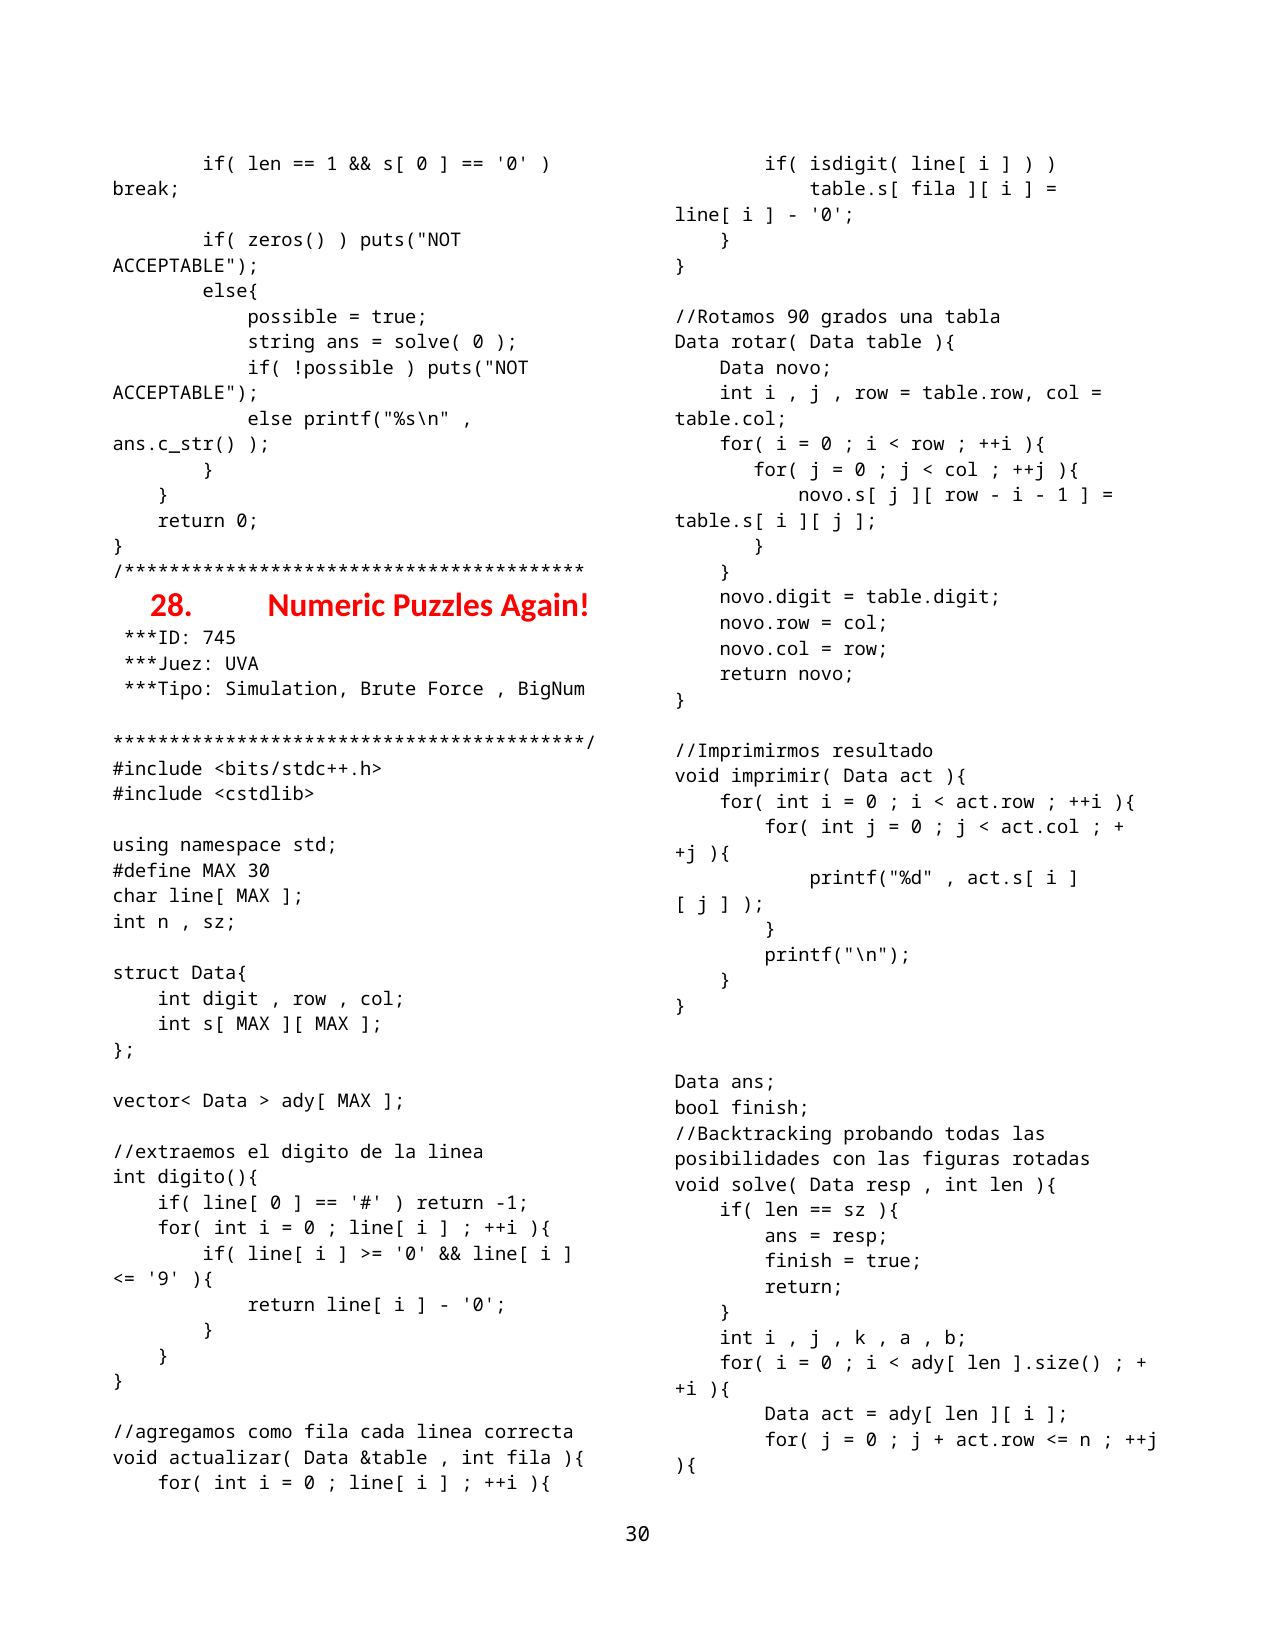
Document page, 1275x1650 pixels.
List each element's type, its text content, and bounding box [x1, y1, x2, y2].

text if( !possible ) puts("NOT ACCEPTABLE"); [112, 354, 601, 405]
text int digito(){ [112, 1163, 601, 1189]
text Data rotar( Data table ){ [674, 329, 1162, 354]
text if( line[ i ] >= '0' && line[ i ] <= '9' ){ [112, 1240, 601, 1291]
text ******************************************/ [112, 701, 601, 755]
text ans = resp; [674, 1222, 1162, 1247]
text return novo; [674, 660, 1162, 686]
text #include <bits/stdc++.h> [112, 755, 601, 781]
text Data ans; [674, 1069, 1162, 1094]
subtitle Numeric Puzzles Again! [150, 584, 601, 624]
text #define MAX 30 [112, 857, 601, 883]
text return 0; [112, 507, 601, 533]
text /***************************************** [112, 558, 601, 584]
text //Imprimirmos resultado [674, 737, 1162, 762]
text return line[ i ] - '0'; [112, 1291, 601, 1317]
text //Rotamos 90 grados una tabla [674, 303, 1162, 329]
text finish = true; [674, 1247, 1162, 1273]
text int digit , row , col; [112, 985, 601, 1010]
text } [674, 992, 1162, 1018]
text void imprimir( Data act ){ [674, 762, 1162, 788]
text printf("%d" , act.s[ i ][ j ] ); [674, 864, 1162, 916]
text } [674, 1298, 1162, 1324]
text for( int i = 0 ; i < act.row ; ++i ){ [674, 788, 1162, 813]
text } [112, 456, 601, 482]
text #include <cstdlib> [112, 781, 601, 806]
text } [674, 558, 1162, 584]
text if( zeros() ) puts("NOT ACCEPTABLE"); [112, 227, 601, 278]
text for( int i = 0 ; line[ i ] ; ++i ){ [112, 1214, 601, 1240]
text int i , j , row = table.row, col = table.col; [674, 380, 1162, 431]
text novo.digit = table.digit; [674, 584, 1162, 609]
text int s[ MAX ][ MAX ]; [112, 1010, 601, 1036]
text void solve( Data resp , int len ){ [674, 1171, 1162, 1196]
text novo.row = col; [674, 609, 1162, 635]
text for( int j = 0 ; j < act.col ; ++j ){ [674, 813, 1162, 864]
text struct Data{ [112, 959, 601, 985]
text if( len == 1 && s[ 0 ] == '0' ) break; [112, 150, 601, 201]
text void actualizar( Data &table , int fila ){ [112, 1444, 601, 1470]
text novo.s[ j ][ row - i - 1 ] = table.s[ i ][ j ]; [674, 482, 1162, 533]
text //extraemos el digito de la linea [112, 1138, 601, 1163]
text printf("\n"); [674, 941, 1162, 967]
text ***ID: 745 [112, 624, 601, 650]
text } [112, 1368, 601, 1393]
text for( int i = 0 ; line[ i ] ; ++i ){ [112, 1470, 601, 1495]
text char line[ MAX ]; [112, 883, 601, 908]
text for( j = 0 ; j + act.row <= n ; ++j ){ [674, 1426, 1162, 1477]
text } [674, 227, 1162, 252]
text } [674, 686, 1162, 711]
text return; [674, 1273, 1162, 1298]
text if( len == sz ){ [674, 1196, 1162, 1222]
text //agregamos como fila cada linea correcta [112, 1419, 601, 1444]
text } [112, 533, 601, 558]
text Data novo; [674, 354, 1162, 380]
text if( isdigit( line[ i ] ) ) [674, 150, 1162, 176]
text else printf("%s\n" , ans.c_str() ); [112, 405, 601, 456]
text int n , sz; [112, 908, 601, 934]
text } [112, 482, 601, 507]
text } [674, 252, 1162, 278]
text } [674, 533, 1162, 558]
text ***Tipo: Simulation, Brute Force , BigNum [112, 676, 601, 701]
text string ans = solve( 0 ); [112, 329, 601, 354]
text for( i = 0 ; i < ady[ len ].size() ; ++i ){ [674, 1349, 1162, 1401]
text //Backtracking probando todas las posibilidades con las figuras rotadas [674, 1120, 1162, 1171]
text } [674, 916, 1162, 941]
text int i , j , k , a , b; [674, 1324, 1162, 1349]
text } [112, 1342, 601, 1368]
text bool finish; [674, 1094, 1162, 1120]
text } [112, 1317, 601, 1342]
text Data act = ady[ len ][ i ]; [674, 1401, 1162, 1426]
text for( j = 0 ; j < col ; ++j ){ [674, 456, 1162, 482]
text using namespace std; [112, 832, 601, 857]
text for( i = 0 ; i < row ; ++i ){ [674, 431, 1162, 456]
text if( line[ 0 ] == '#' ) return -1; [112, 1189, 601, 1214]
text else{ [112, 278, 601, 303]
text table.s[ fila ][ i ] = line[ i ] - '0'; [674, 176, 1162, 227]
text possible = true; [112, 303, 601, 329]
text novo.col = row; [674, 635, 1162, 660]
text ***Juez: UVA [112, 650, 601, 676]
text } [674, 967, 1162, 992]
text vector< Data > ady[ MAX ]; [112, 1087, 601, 1112]
text }; [112, 1036, 601, 1061]
